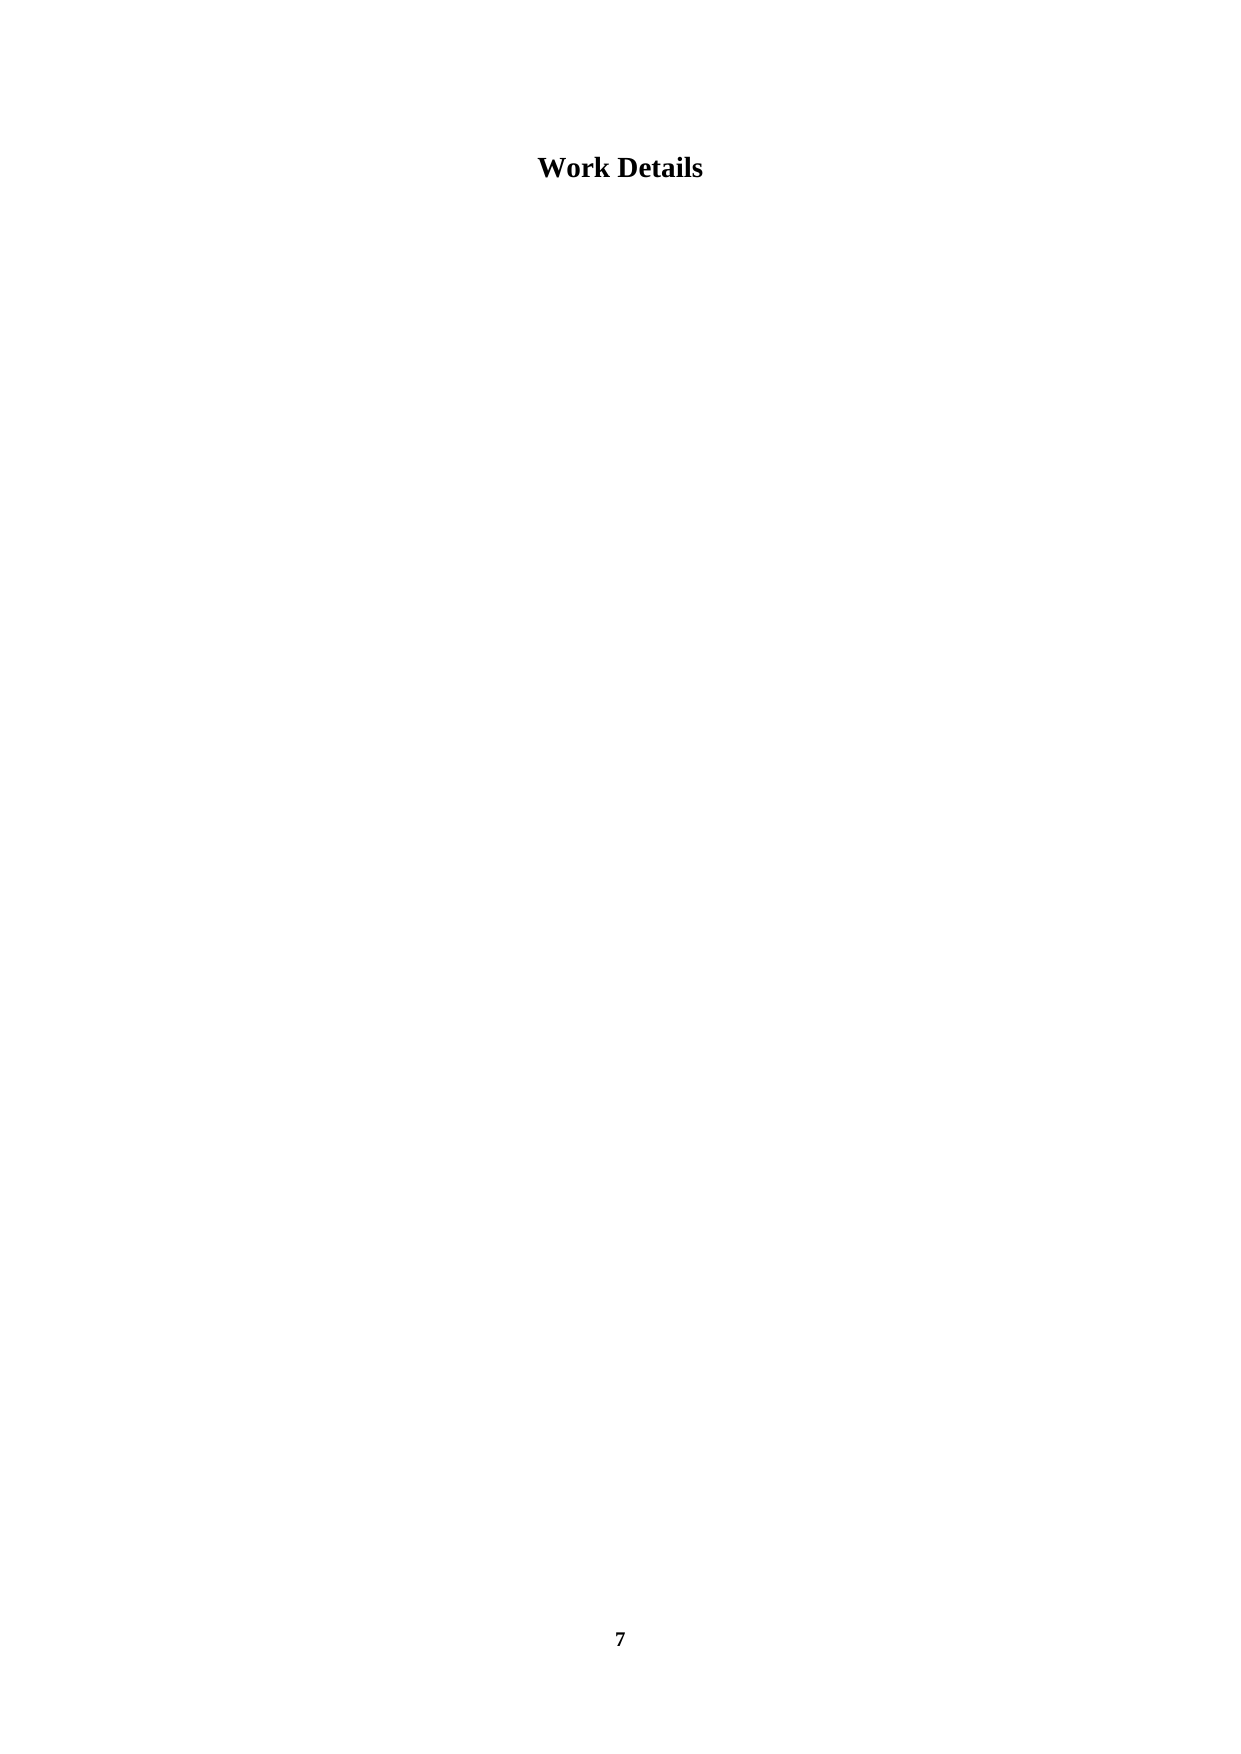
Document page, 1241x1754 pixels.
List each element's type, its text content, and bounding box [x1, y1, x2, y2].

text Work Details [150, 150, 1090, 183]
